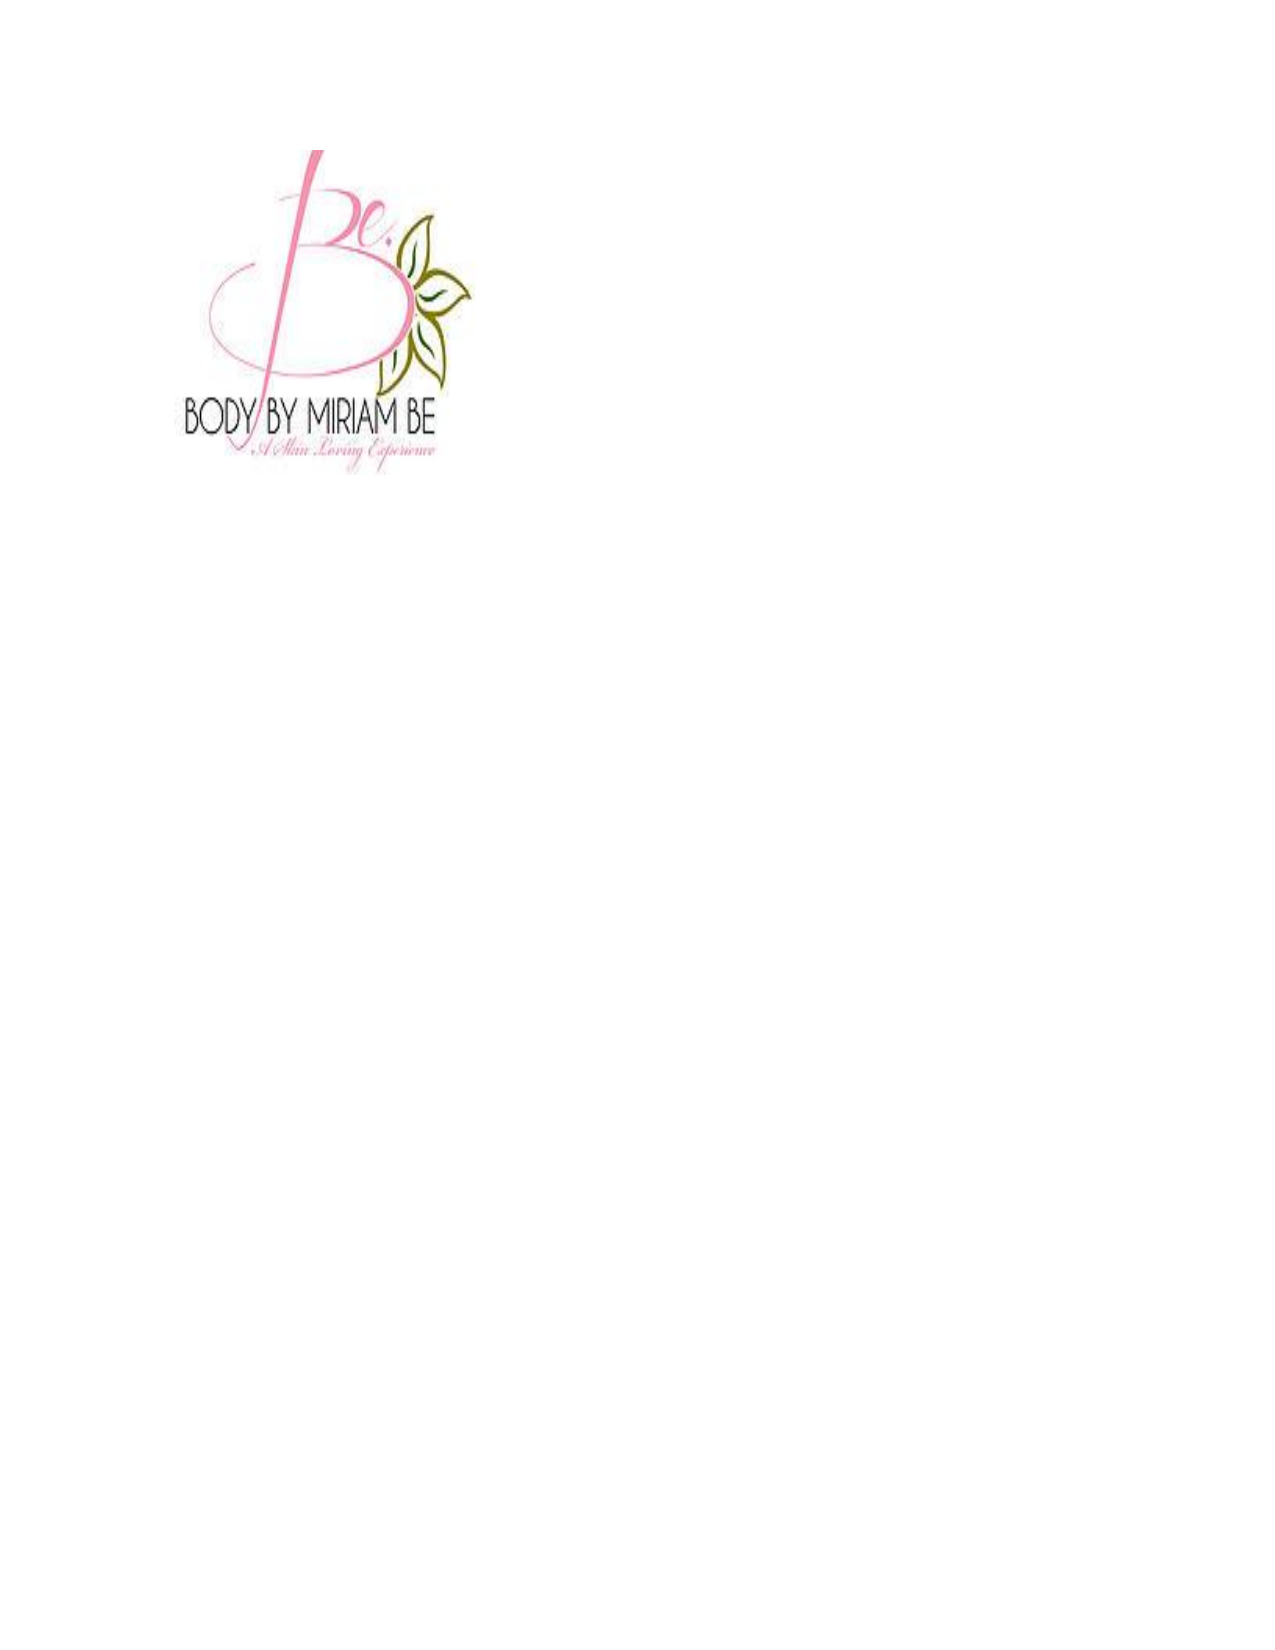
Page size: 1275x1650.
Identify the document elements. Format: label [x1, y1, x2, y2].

picture [150, 150, 497, 475]
